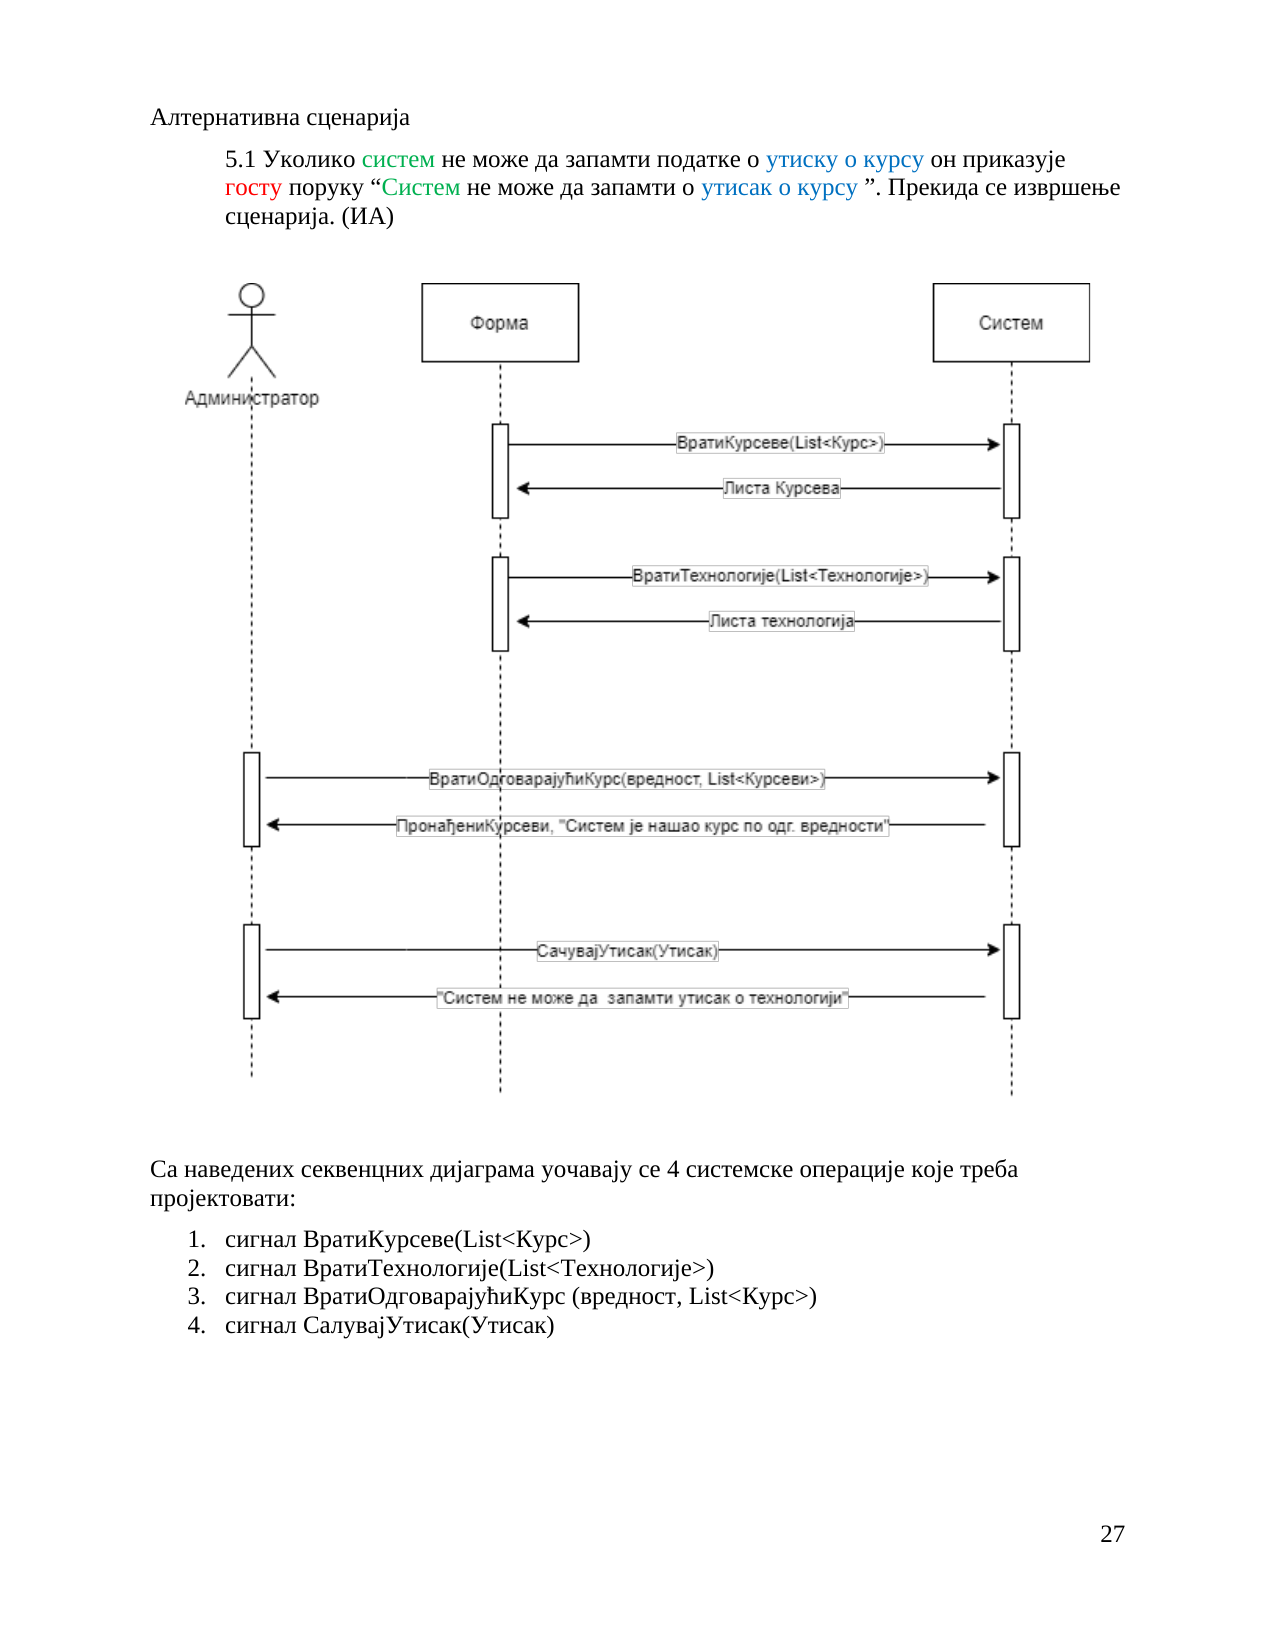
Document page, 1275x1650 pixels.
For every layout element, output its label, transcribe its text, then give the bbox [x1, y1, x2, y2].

text Са наведених секвенцних дијаграма уочавају се 4 системске операције које треба пројектовати: [150, 1154, 1125, 1211]
text 5.1 Уколико систем не може да запамти податке о утиску о курсу он приказује госту поруку “Систем не може да запамти о утисак о курсу ”. Прекида се извршење сценарија. (ИА) [225, 144, 1125, 230]
list сигнал СалувајУтисак(Утисак) [187, 1310, 1125, 1339]
list сигнал ВратиКурсеве(List<Курс>) [187, 1224, 1125, 1253]
text Алтернативна сценарија [150, 102, 1125, 131]
picture [184, 283, 1091, 1101]
list сигнал ВратиОдговарајућиКурс (вредност, List<Курс>) [187, 1281, 1125, 1310]
list сигнал ВратиТехнологије(List<Технологије>) [187, 1253, 1125, 1281]
